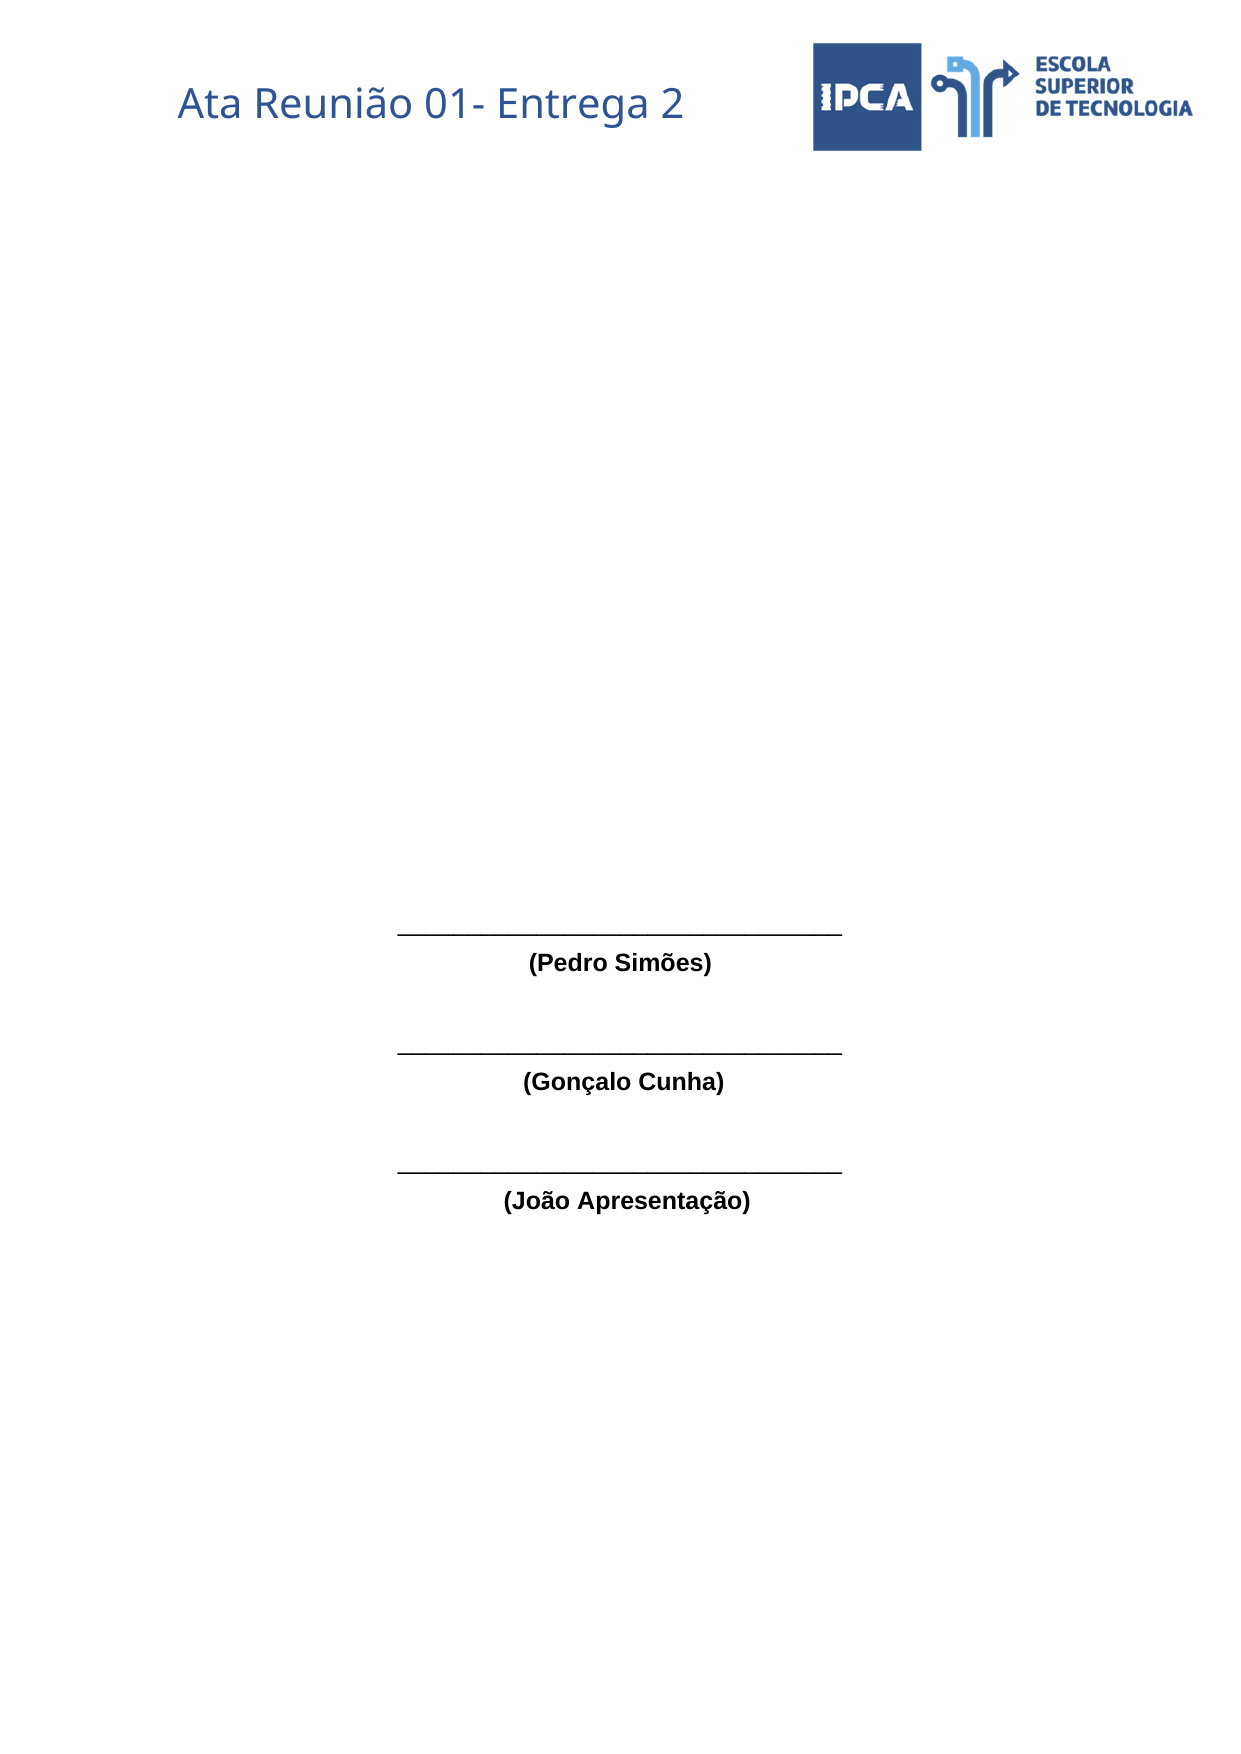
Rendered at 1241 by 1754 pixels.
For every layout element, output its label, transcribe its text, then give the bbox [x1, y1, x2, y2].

text ________________________________ [177, 1146, 1063, 1175]
text ________________________________ [177, 908, 1063, 937]
picture [792, 0, 1213, 255]
text (João Apresentação) [177, 1186, 1063, 1214]
text ________________________________ [177, 1027, 1063, 1056]
text (Pedro Simões) [177, 948, 1063, 976]
text (Gonçalo Cunha) [177, 1067, 1063, 1095]
